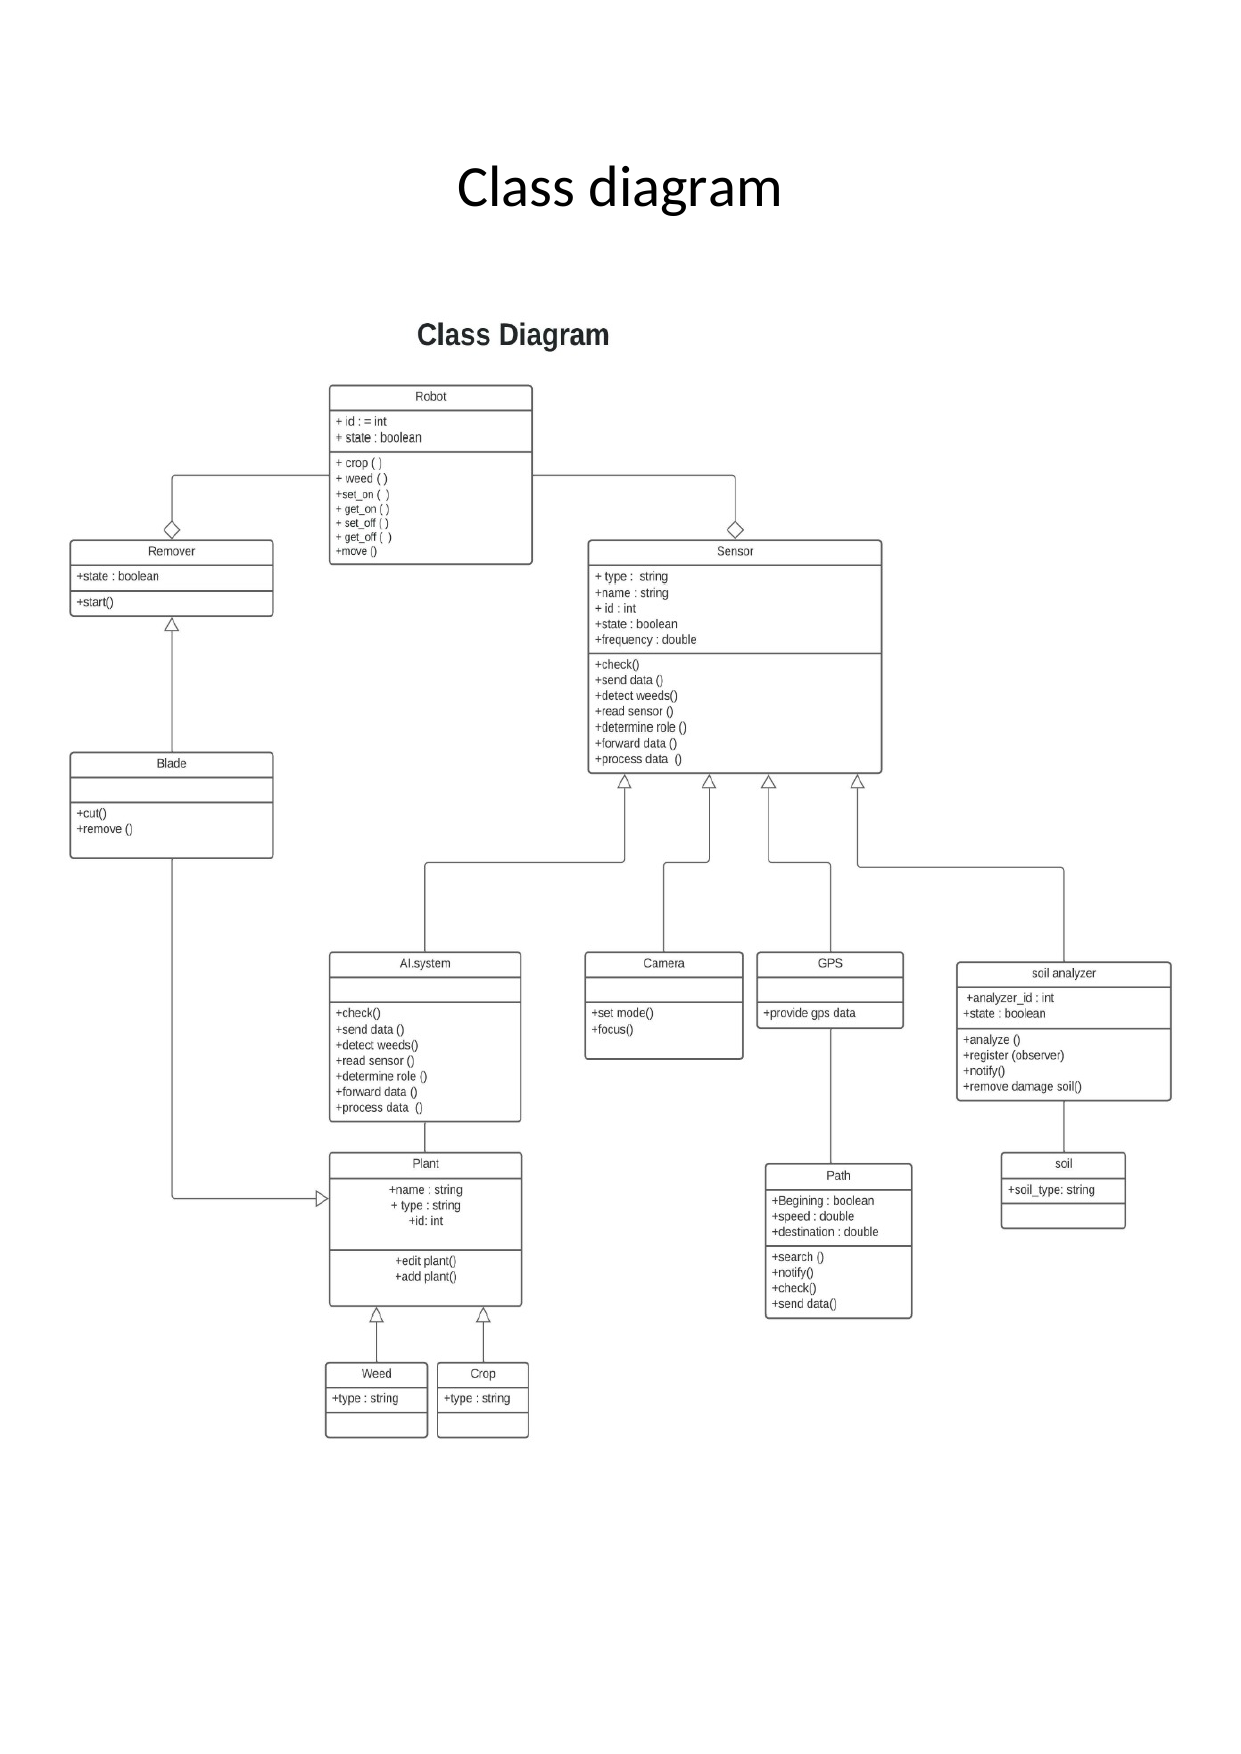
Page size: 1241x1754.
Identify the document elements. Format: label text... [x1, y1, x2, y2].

picture [50, 292, 1191, 1462]
text Class diagram [187, 150, 1053, 221]
